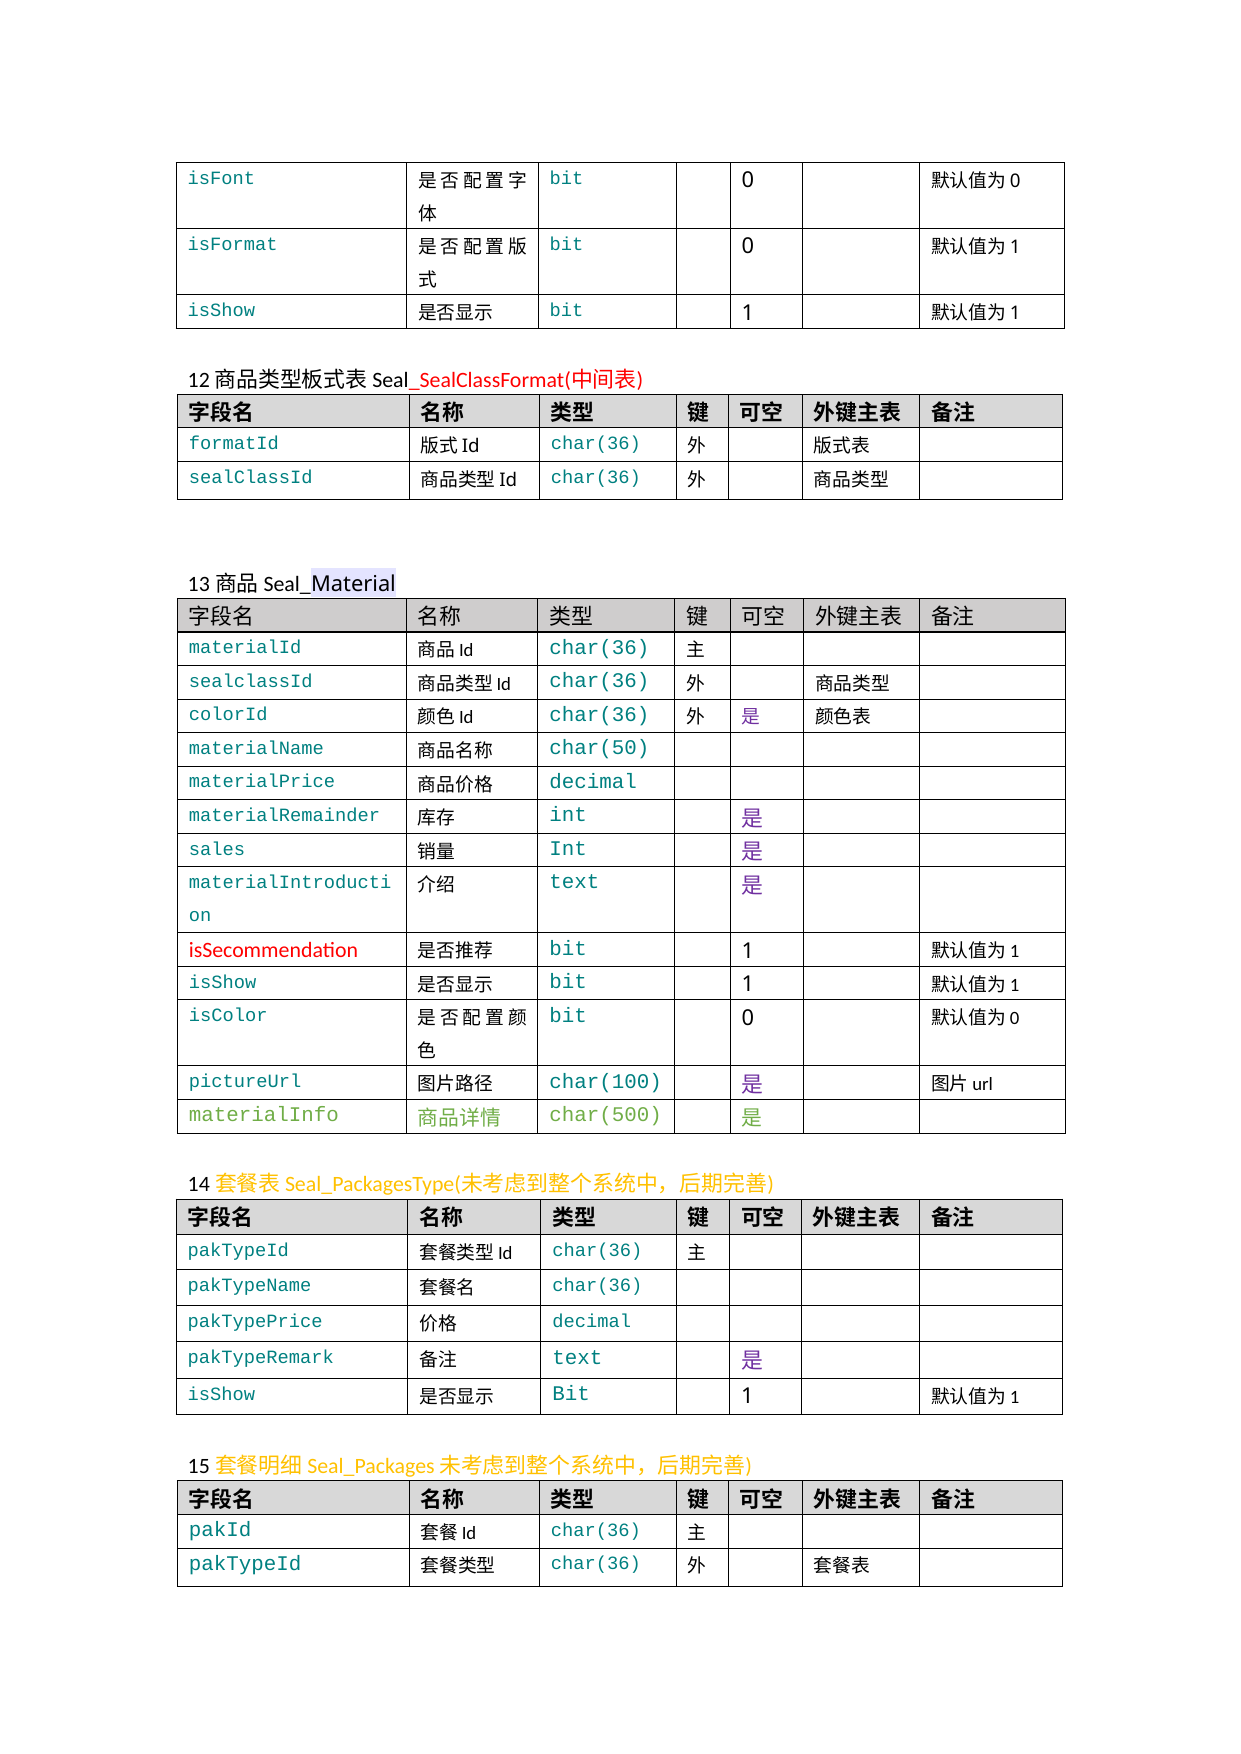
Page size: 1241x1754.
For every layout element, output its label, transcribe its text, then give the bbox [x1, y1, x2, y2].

table_cell char(36) [540, 1515, 676, 1547]
table_cell [802, 1342, 919, 1378]
table_cell 1 [731, 967, 803, 999]
table_cell 套餐Id [410, 1515, 539, 1547]
table_cell [677, 1379, 729, 1414]
table_header 字段名 [178, 395, 409, 427]
table_cell [675, 834, 730, 866]
table_cell [803, 163, 919, 228]
table_cell text [541, 1342, 676, 1378]
table_cell char(36) [540, 1549, 676, 1586]
table_cell [802, 1235, 919, 1269]
table_cell 是否显示 [408, 1379, 540, 1414]
table_cell text [538, 867, 674, 932]
table_cell pakTypeId [177, 1235, 407, 1269]
table_cell [675, 767, 730, 799]
table_cell isShow [177, 1379, 407, 1414]
table_cell [677, 1342, 729, 1378]
table_cell [729, 1515, 802, 1547]
table_cell [920, 867, 1065, 932]
table_cell [804, 1100, 919, 1132]
table_header 名称 [410, 1481, 539, 1514]
table_cell [675, 1000, 730, 1065]
table_cell 是否推荐 [407, 933, 537, 966]
table_cell [920, 1306, 1062, 1341]
table_cell 商品价格 [407, 767, 537, 799]
text 13 商品 Seal_Material [187, 565, 1053, 598]
table_cell [729, 428, 802, 461]
table_cell formatId [178, 428, 409, 461]
table_cell 库存 [407, 800, 537, 833]
table_cell [803, 1515, 919, 1547]
table_header 名称 [407, 599, 537, 631]
table_cell [729, 462, 802, 499]
table_header 名称 [410, 395, 539, 427]
table_cell [920, 767, 1065, 799]
table_cell [804, 633, 919, 665]
table_cell 1 [731, 295, 802, 328]
table_cell 是 [731, 1100, 803, 1132]
table_cell [920, 1100, 1065, 1132]
table_cell 默认值为1 [920, 229, 1064, 294]
table_cell 是 [731, 834, 803, 866]
table_cell char(36) [541, 1270, 676, 1305]
table_header 字段名 [177, 1200, 407, 1234]
table_cell [730, 1306, 801, 1341]
text 14 套餐表Seal_PackagesType(未考虑到整个系统中，后期完善) [187, 1166, 1053, 1198]
table_cell [804, 800, 919, 833]
table_cell char(36) [538, 700, 674, 732]
table_cell 套餐类型 [410, 1549, 539, 1586]
table_header 可空 [729, 395, 802, 427]
table_cell [729, 1549, 802, 1586]
table_cell bit [539, 163, 676, 228]
table_cell [804, 1066, 919, 1099]
table_cell 颜色表 [804, 700, 919, 732]
table_header 字段名 [178, 1481, 409, 1514]
table_header 可空 [730, 1200, 801, 1234]
table_cell 图片url [920, 1066, 1065, 1099]
table_cell [677, 1306, 729, 1341]
table_cell char(36) [540, 428, 676, 461]
table_cell [675, 867, 730, 932]
table_cell [675, 800, 730, 833]
table_header 备注 [920, 1481, 1062, 1514]
table_cell [804, 933, 919, 966]
table_cell [920, 733, 1065, 766]
table_cell char(36) [538, 633, 674, 665]
table_cell 外 [675, 666, 730, 698]
table_cell 商品类型Id [410, 462, 539, 499]
table_cell [731, 767, 803, 799]
table_cell 商品类型 [804, 666, 919, 698]
table_cell [731, 666, 803, 698]
table_cell [675, 733, 730, 766]
table_cell bit [538, 1000, 674, 1065]
table_cell [804, 867, 919, 932]
table_cell [677, 163, 730, 228]
table_cell [920, 1342, 1062, 1378]
table_cell 图片路径 [407, 1066, 537, 1099]
table_cell bit [539, 295, 676, 328]
table_cell 默认值为0 [920, 1000, 1065, 1065]
table_cell Int [538, 834, 674, 866]
table_cell 是 [731, 1066, 803, 1099]
table_cell [802, 1379, 919, 1414]
table_cell [730, 1270, 801, 1305]
table_cell [920, 800, 1065, 833]
table_cell [730, 1235, 801, 1269]
table_cell decimal [541, 1306, 676, 1341]
table_cell bit [538, 933, 674, 966]
table_cell [675, 933, 730, 966]
table_cell 价格 [408, 1306, 540, 1341]
table_cell sealClassId [178, 462, 409, 499]
table_cell [677, 295, 730, 328]
table_cell bit [539, 229, 676, 294]
table_header 外键主表 [803, 395, 919, 427]
table_cell 颜色Id [407, 700, 537, 732]
table_cell 主 [677, 1515, 728, 1547]
table_header 类型 [540, 395, 676, 427]
table_cell 默认值为1 [920, 1379, 1062, 1414]
table_cell [675, 1100, 730, 1132]
table_cell materialName [178, 733, 406, 766]
table_cell [920, 633, 1065, 665]
table_cell 默认值为1 [920, 933, 1065, 966]
table_header 键 [677, 1481, 728, 1514]
table_cell [920, 1549, 1062, 1586]
table_cell 是否配置版式 [407, 229, 538, 294]
table_cell [803, 295, 919, 328]
table_cell char(500) [538, 1100, 674, 1132]
table_cell [804, 767, 919, 799]
table_cell [677, 1270, 729, 1305]
table_cell 是 [730, 1342, 801, 1378]
table_cell 是否显示 [407, 967, 537, 999]
table_cell 介绍 [407, 867, 537, 932]
table_cell isFormat [177, 229, 406, 294]
table_cell 1 [731, 933, 803, 966]
table_cell [920, 1235, 1062, 1269]
table_cell [731, 733, 803, 766]
table_cell colorId [178, 700, 406, 732]
table_cell [920, 462, 1062, 499]
table_cell [804, 834, 919, 866]
table_header 键 [675, 599, 730, 631]
text 15 套餐明细 Seal_Packages未考虑到整个系统中，后期完善) [187, 1448, 1053, 1480]
table_header 备注 [920, 599, 1065, 631]
table_cell isShow [178, 967, 406, 999]
table_cell sales [178, 834, 406, 866]
table_cell 版式Id [410, 428, 539, 461]
table_cell materialRemainder [178, 800, 406, 833]
table_cell 套餐名 [408, 1270, 540, 1305]
table_cell 套餐表 [803, 1549, 919, 1586]
table_cell [920, 666, 1065, 698]
table_header 外键主表 [803, 1481, 919, 1514]
table_cell pakTypePrice [177, 1306, 407, 1341]
table_cell char(36) [540, 462, 676, 499]
table_cell [731, 633, 803, 665]
table_cell 商品Id [407, 633, 537, 665]
table_cell 商品类型 [803, 462, 919, 499]
table_cell [804, 967, 919, 999]
table_cell pakTypeName [177, 1270, 407, 1305]
table_cell [920, 834, 1065, 866]
table_cell [802, 1270, 919, 1305]
table_cell 备注 [408, 1342, 540, 1378]
table_cell [802, 1306, 919, 1341]
table_cell 版式表 [803, 428, 919, 461]
table_cell isShow [177, 295, 406, 328]
table_cell 是 [731, 800, 803, 833]
table_cell materialPrice [178, 767, 406, 799]
table_cell materialId [178, 633, 406, 665]
table_cell decimal [538, 767, 674, 799]
table_header 备注 [920, 1200, 1062, 1234]
table_header 备注 [920, 395, 1062, 427]
table_cell 0 [731, 1000, 803, 1065]
table_cell 0 [731, 229, 802, 294]
table_cell [803, 229, 919, 294]
table_cell char(50) [538, 733, 674, 766]
table_cell char(36) [541, 1235, 676, 1269]
table_header 名称 [408, 1200, 540, 1234]
table_header 外键主表 [802, 1200, 919, 1234]
table_cell 默认值为1 [920, 295, 1064, 328]
table_cell [920, 428, 1062, 461]
table_cell 是否配置字体 [407, 163, 538, 228]
table_cell pakTypeId [178, 1549, 409, 1586]
table_header 类型 [541, 1200, 676, 1234]
table_cell 商品类型Id [407, 666, 537, 698]
table_cell isColor [178, 1000, 406, 1065]
table_cell 销量 [407, 834, 537, 866]
table_cell [920, 1515, 1062, 1547]
table_cell [920, 1270, 1062, 1305]
table_header 键 [677, 395, 728, 427]
table_cell pakTypeRemark [177, 1342, 407, 1378]
table_cell 是否配置颜色 [407, 1000, 537, 1065]
table_cell pakId [178, 1515, 409, 1547]
table_header 可空 [731, 599, 803, 631]
table_cell 主 [677, 1235, 729, 1269]
table_header 字段名 [178, 599, 406, 631]
table_cell Bit [541, 1379, 676, 1414]
table_cell 外 [677, 1549, 728, 1586]
table_cell 是否显示 [407, 295, 538, 328]
table_cell [677, 229, 730, 294]
table_cell char(36) [538, 666, 674, 698]
table_cell 默认值为1 [920, 967, 1065, 999]
table_header 类型 [540, 1481, 676, 1514]
table_cell 默认值为0 [920, 163, 1064, 228]
table_cell 0 [731, 163, 802, 228]
table_cell 1 [730, 1379, 801, 1414]
table_cell 商品名称 [407, 733, 537, 766]
table_cell [804, 1000, 919, 1065]
table_header 键 [677, 1200, 729, 1234]
text 12商品类型板式表 Seal_SealClassFormat(中间表) [187, 361, 1053, 394]
table_cell materialInfo [178, 1100, 406, 1132]
table_cell [675, 967, 730, 999]
table_cell 是 [731, 867, 803, 932]
table_cell isFont [177, 163, 406, 228]
table_cell 套餐类型Id [408, 1235, 540, 1269]
table_cell char(100) [538, 1066, 674, 1099]
table_cell int [538, 800, 674, 833]
table_cell pictureUrl [178, 1066, 406, 1099]
table_cell 外 [675, 700, 730, 732]
table_header 外键主表 [804, 599, 919, 631]
table_cell 商品详情 [407, 1100, 537, 1132]
table_header 可空 [729, 1481, 802, 1514]
table_cell isSecommendation [178, 933, 406, 966]
table_cell 外 [677, 428, 728, 461]
table_cell sealclassId [178, 666, 406, 698]
table_header 类型 [538, 599, 674, 631]
table_cell [675, 1066, 730, 1099]
table_cell 主 [675, 633, 730, 665]
table_cell [804, 733, 919, 766]
table_cell bit [538, 967, 674, 999]
table_cell 是 [731, 700, 803, 732]
table_cell 外 [677, 462, 728, 499]
table_cell [920, 700, 1065, 732]
table_cell materialIntroduction [178, 867, 406, 932]
